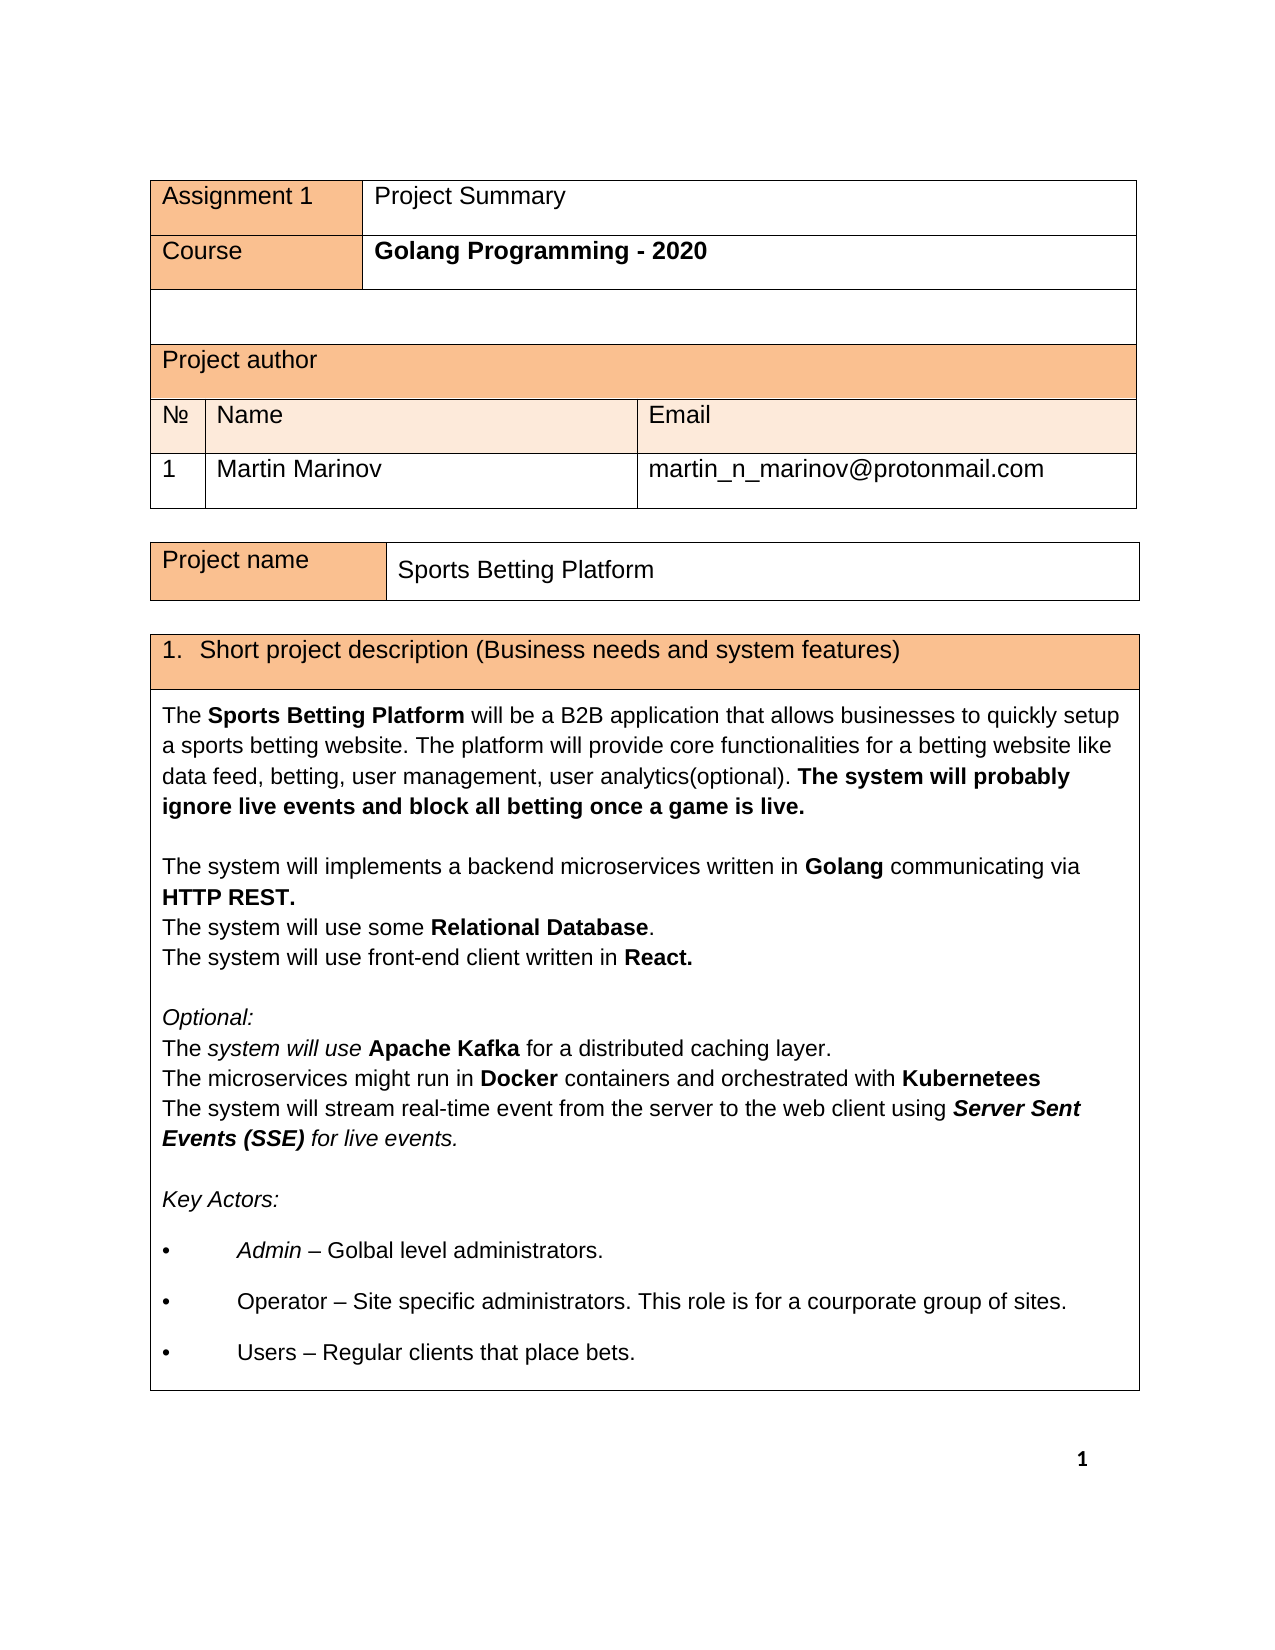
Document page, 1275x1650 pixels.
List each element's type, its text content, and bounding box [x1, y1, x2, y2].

table_cell Martin Marinov [206, 454, 637, 507]
table_cell martin_n_marinov@protonmail.com [638, 454, 1136, 507]
table_header Assignment 1 [151, 181, 362, 235]
table_cell The Sports Betting Platform will be a B2B application that allows businesses to quickly setup a sports betting website. The platform will provide core functionalities for a betting website like data feed, betting, user management, user analytics(optional). The system will probably ignore live events and block all betting once a game is live. The system will implements a backend microservices written in Golang communicating via HTTP REST. The system will use some Relational Database. The system will use front-end client written in React. Optional: The system will use Apache Kafka for a distributed caching layer. The microservices might run in Docker containers and orchestrated with Kubernetees The system will stream real-time event from the server to the web client using Server Sent Events (SSE) for live events. Key Actors: • Admin – Golbal level administrators. • Operator – Site specific administrators. This role is for a courporate group of sites. • Users – Regular clients that place bets. [151, 690, 1139, 1390]
table_header Project name [151, 543, 386, 600]
table_cell [151, 290, 1136, 344]
table_cell Course [151, 236, 362, 289]
table_cell Name [206, 400, 637, 453]
table_header Sports Betting Platform [387, 543, 1139, 600]
table_cell Email [638, 400, 1136, 453]
table_cell Golang Programming - 2020 [363, 236, 1136, 289]
table_cell 1 [151, 454, 205, 507]
table_header Project Summary [363, 181, 1136, 235]
table_header Short project description (Business needs and system features) [151, 635, 1139, 689]
table_cell № [151, 400, 205, 453]
table_cell Project author [151, 345, 1136, 398]
